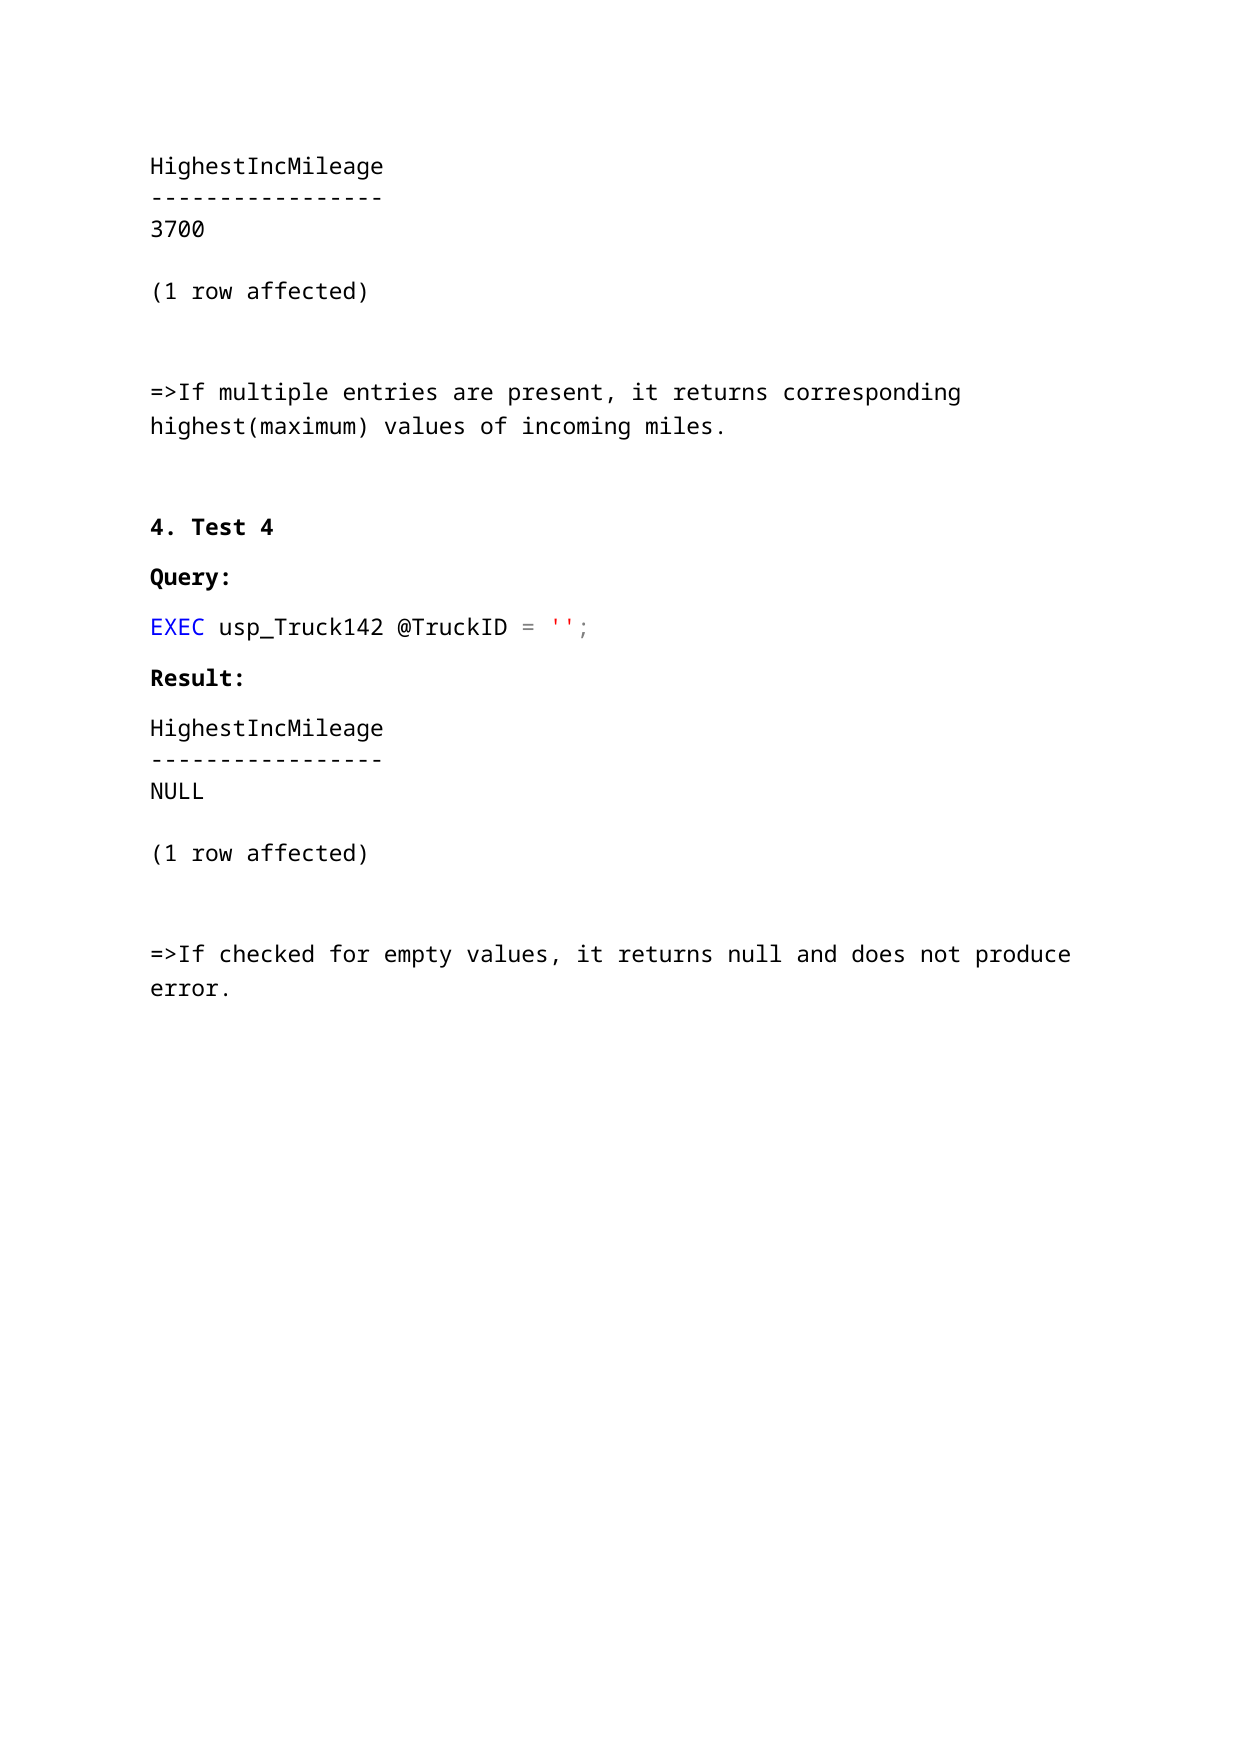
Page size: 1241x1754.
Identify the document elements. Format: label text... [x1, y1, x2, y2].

text =>If checked for empty values, it returns null and does not produce error. [150, 938, 1090, 1003]
text NULL [150, 774, 1090, 806]
text HighestIncMileage [150, 150, 1090, 181]
text 3700 [150, 212, 1090, 244]
text =>If multiple entries are present, it returns corresponding highest(maximum) values of incoming miles. [150, 376, 1090, 441]
text Query: [150, 561, 1090, 592]
text ----------------- [150, 181, 1090, 212]
text (1 row affected) [150, 837, 1090, 868]
text ----------------- [150, 743, 1090, 774]
text 4. Test 4 [150, 510, 1090, 542]
text Result: [150, 662, 1090, 693]
text EXEC usp_Truck142 @TruckID = ''; [150, 611, 1090, 642]
text HighestIncMileage [150, 712, 1090, 743]
text (1 row affected) [150, 275, 1090, 306]
